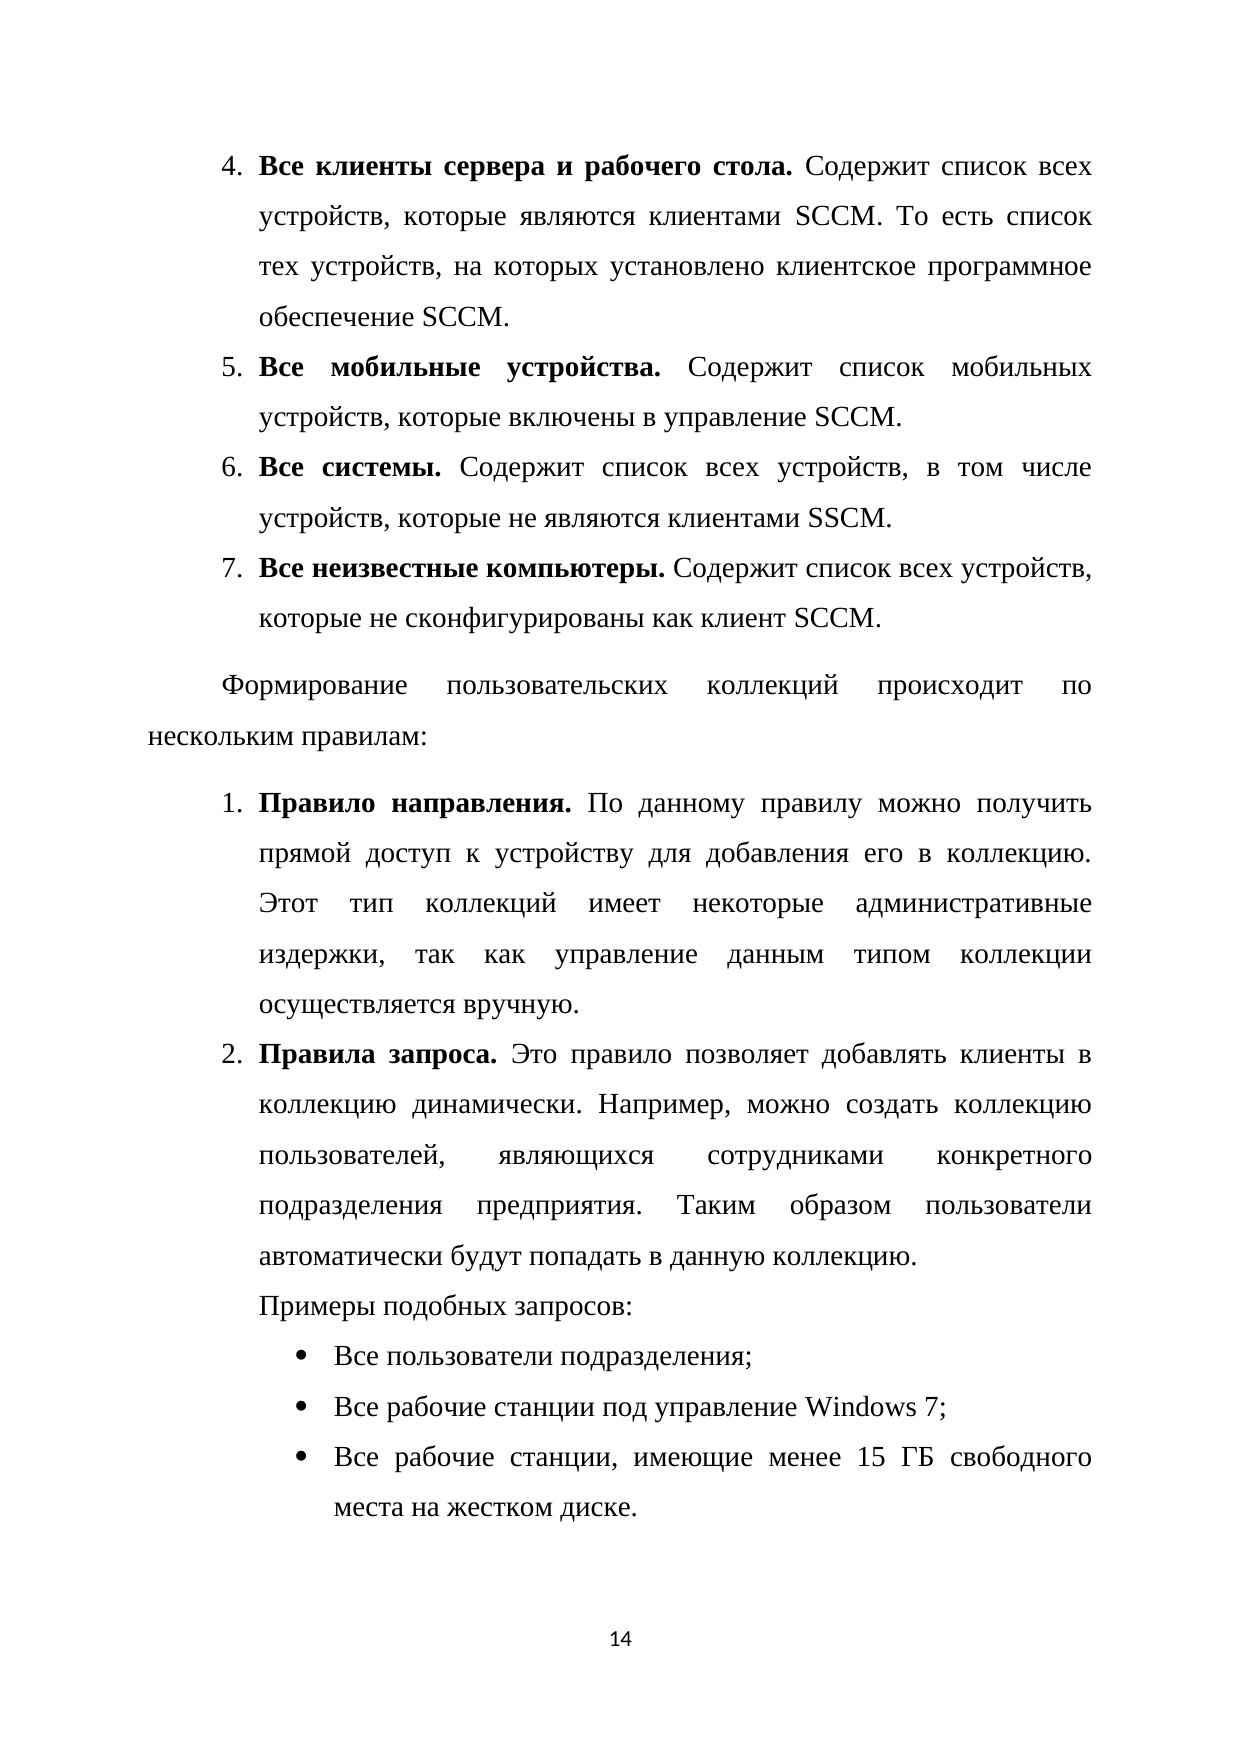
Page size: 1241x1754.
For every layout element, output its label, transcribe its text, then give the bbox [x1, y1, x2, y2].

list Все пользователи подразделения; [296, 1338, 1092, 1372]
list Примеры подобных запросов: [259, 1288, 1092, 1321]
list Правило направления. По данному правилу можно получить прямой доступ к устройству для добавления его в коллекцию. Этот тип коллекций имеет некоторые административные издержки, так как управление данным типом коллекции осуществляется вручную. [221, 785, 1092, 1019]
list Все клиенты сервера и рабочего стола. Содержит список всех устройств, которые являются клиентами SCCM. То есть список тех устройств, на которых установлено клиентское программное обеспечение SCCM. [221, 148, 1092, 332]
list Все рабочие станции под управление Windows 7; [296, 1389, 1092, 1422]
text Формирование пользовательских коллекций происходит по нескольким правилам: [148, 667, 1092, 751]
list Все неизвестные компьютеры. Содержит список всех устройств, которые не сконфигурированы как клиент SCCM. [221, 550, 1092, 634]
list Все системы. Содержит список всех устройств, в том числе устройств, которые не являются клиентами SSCM. [221, 449, 1092, 533]
list Все мобильные устройства. Содержит список мобильных устройств, которые включены в управление SCCM. [221, 349, 1092, 433]
list Все рабочие станции, имеющие менее 15 ГБ свободного места на жестком диске. [296, 1439, 1092, 1523]
list Правила запроса. Это правило позволяет добавлять клиенты в коллекцию динамически. Например, можно создать коллекцию пользователей, являющихся сотрудниками конкретного подразделения предприятия. Таким образом пользователи автоматически будут попадать в данную коллекцию. [221, 1036, 1092, 1271]
